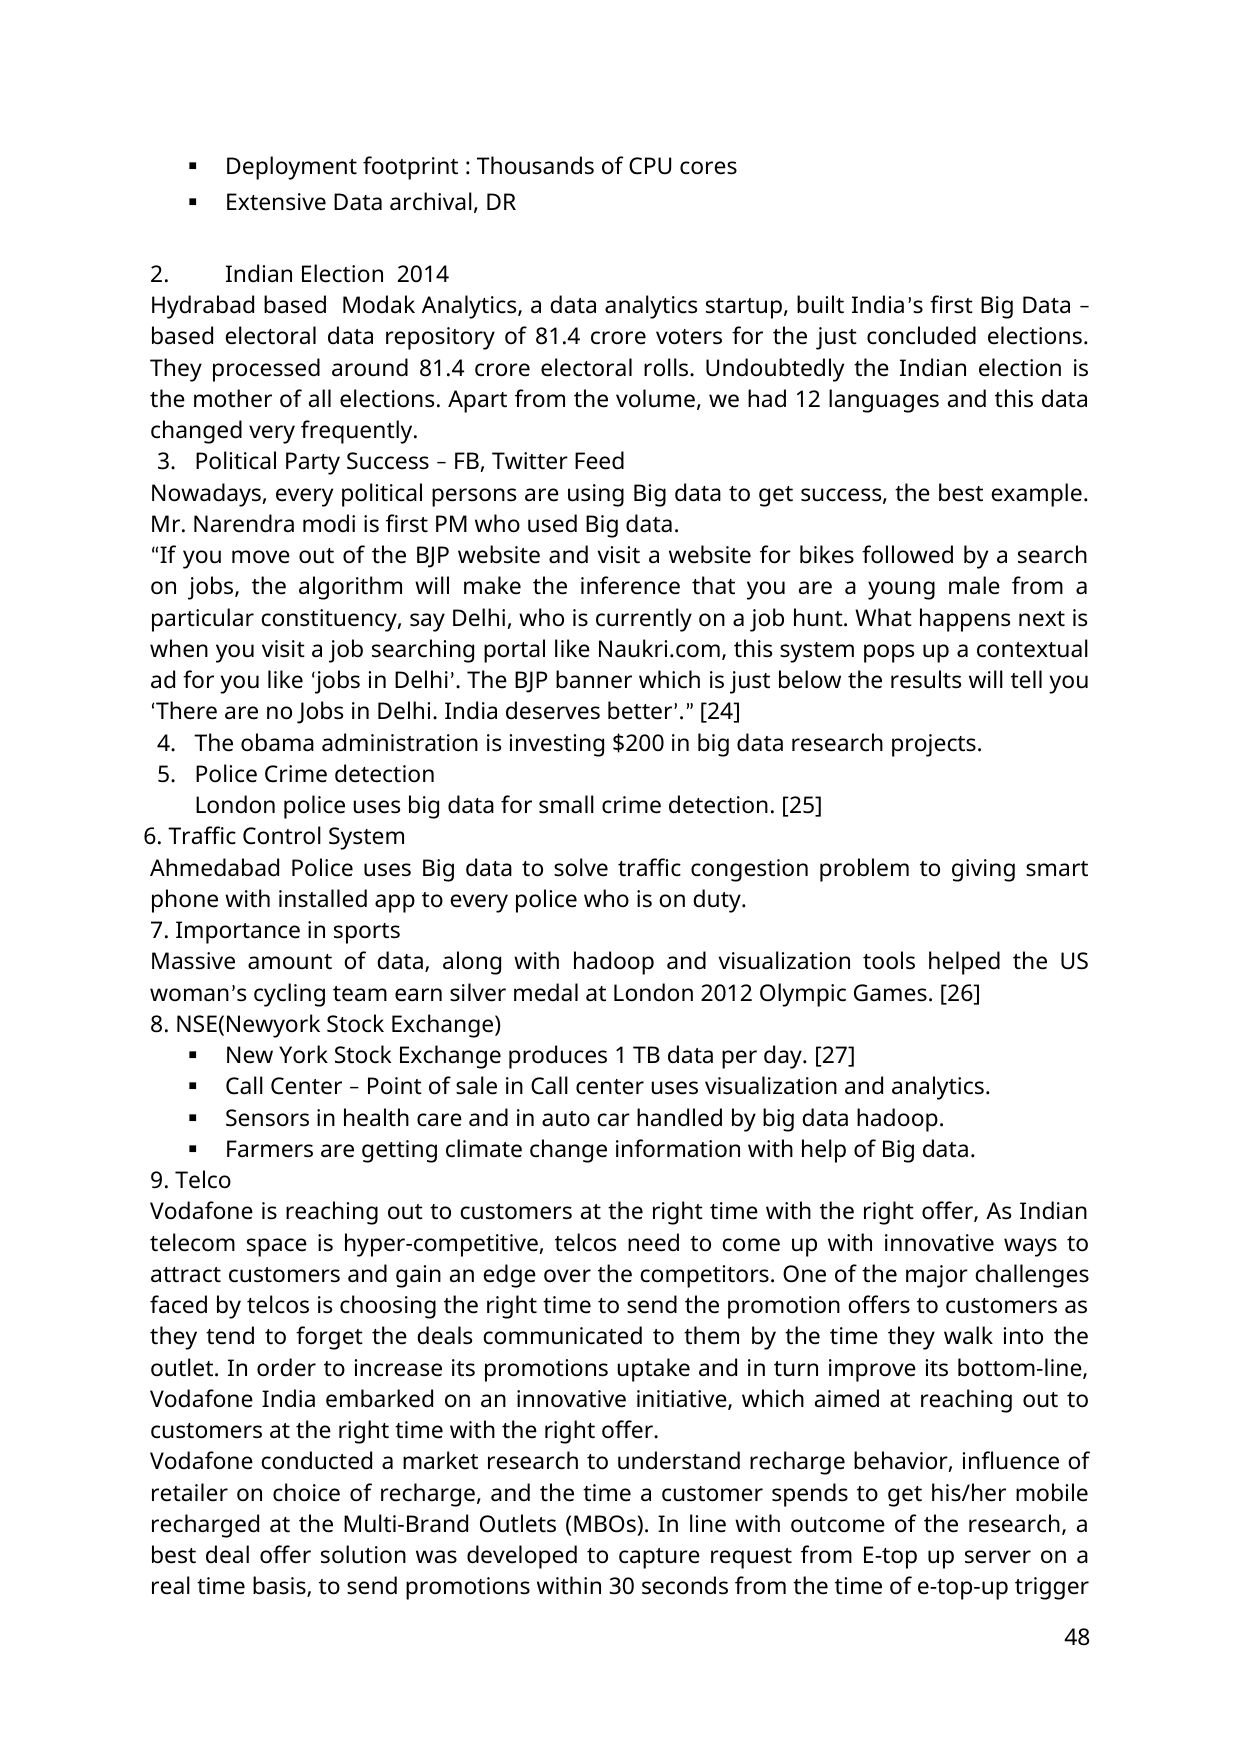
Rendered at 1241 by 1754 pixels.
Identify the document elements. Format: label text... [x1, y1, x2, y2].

text “If you move out of the BJP website and visit a website for bikes followed by a search on jobs, the algorithm will make the inference that you are a young male from a particular constituency, say Delhi, who is currently on a job hunt. What happens next is when you visit a job searching portal like Naukri.com, this system pops up a contextual ad for you like ‘jobs in Delhi’. The BJP banner which is just below the results will tell you ‘There are no Jobs in Delhi. India deserves better’.” [24] [150, 539, 1090, 727]
text 6. Traffic Control System [119, 820, 1090, 852]
text Nowadays, every political persons are using Big data to get success, the best example. Mr. Narendra modi is first PM who used Big data. [150, 477, 1090, 539]
list Deployment footprint : Thousands of CPU cores [187, 150, 1090, 181]
list Farmers are getting climate change information with help of Big data. [187, 1133, 1090, 1164]
text 7. Importance in sports [150, 914, 1090, 945]
list Indian Election 2014 [150, 258, 1090, 289]
text 9. Telco [150, 1164, 1090, 1195]
list Police Crime detection [157, 758, 1090, 789]
text London police uses big data for small crime detection. [25] [194, 789, 1090, 820]
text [150, 1445, 1090, 1602]
list Sensors in health care and in auto car handled by big data hadoop. [187, 1102, 1090, 1133]
list Extensive Data archival, DR [187, 186, 1090, 217]
text Ahmedabad Police uses Big data to solve traffic congestion problem to giving smart phone with installed app to every police who is on duty. [150, 852, 1090, 914]
text Massive amount of data, along with hadoop and visualization tools helped the US woman’s cycling team earn silver medal at London 2012 Olympic Games. [26] [150, 945, 1090, 1008]
list New York Stock Exchange produces 1 TB data per day. [27] [187, 1039, 1090, 1070]
list Political Party Success – FB, Twitter Feed [157, 445, 1090, 477]
text Hydrabad based Modak Analytics, a data analytics startup, built India’s first Big Data – based electoral data repository of 81.4 crore voters for the just concluded elections. They processed around 81.4 crore electoral rolls. Undoubtedly the Indian election is the mother of all elections. Apart from the volume, we had 12 languages and this data changed very frequently. [150, 289, 1090, 445]
text 8. NSE(Newyork Stock Exchange) [150, 1008, 1090, 1039]
list The obama administration is investing $200 in big data research projects. [157, 727, 1090, 758]
list Call Center – Point of sale in Call center uses visualization and analytics. [187, 1070, 1090, 1102]
text Vodafone is reaching out to customers at the right time with the right offer, As Indian telecom space is hyper-competitive, telcos need to come up with innovative ways to attract customers and gain an edge over the competitors. One of the major challenges faced by telcos is choosing the right time to send the promotion offers to customers as they tend to forget the deals communicated to them by the time they walk into the outlet. In order to increase its promotions uptake and in turn improve its bottom-line, Vodafone India embarked on an innovative initiative, which aimed at reaching out to customers at the right time with the right offer. [150, 1195, 1090, 1445]
